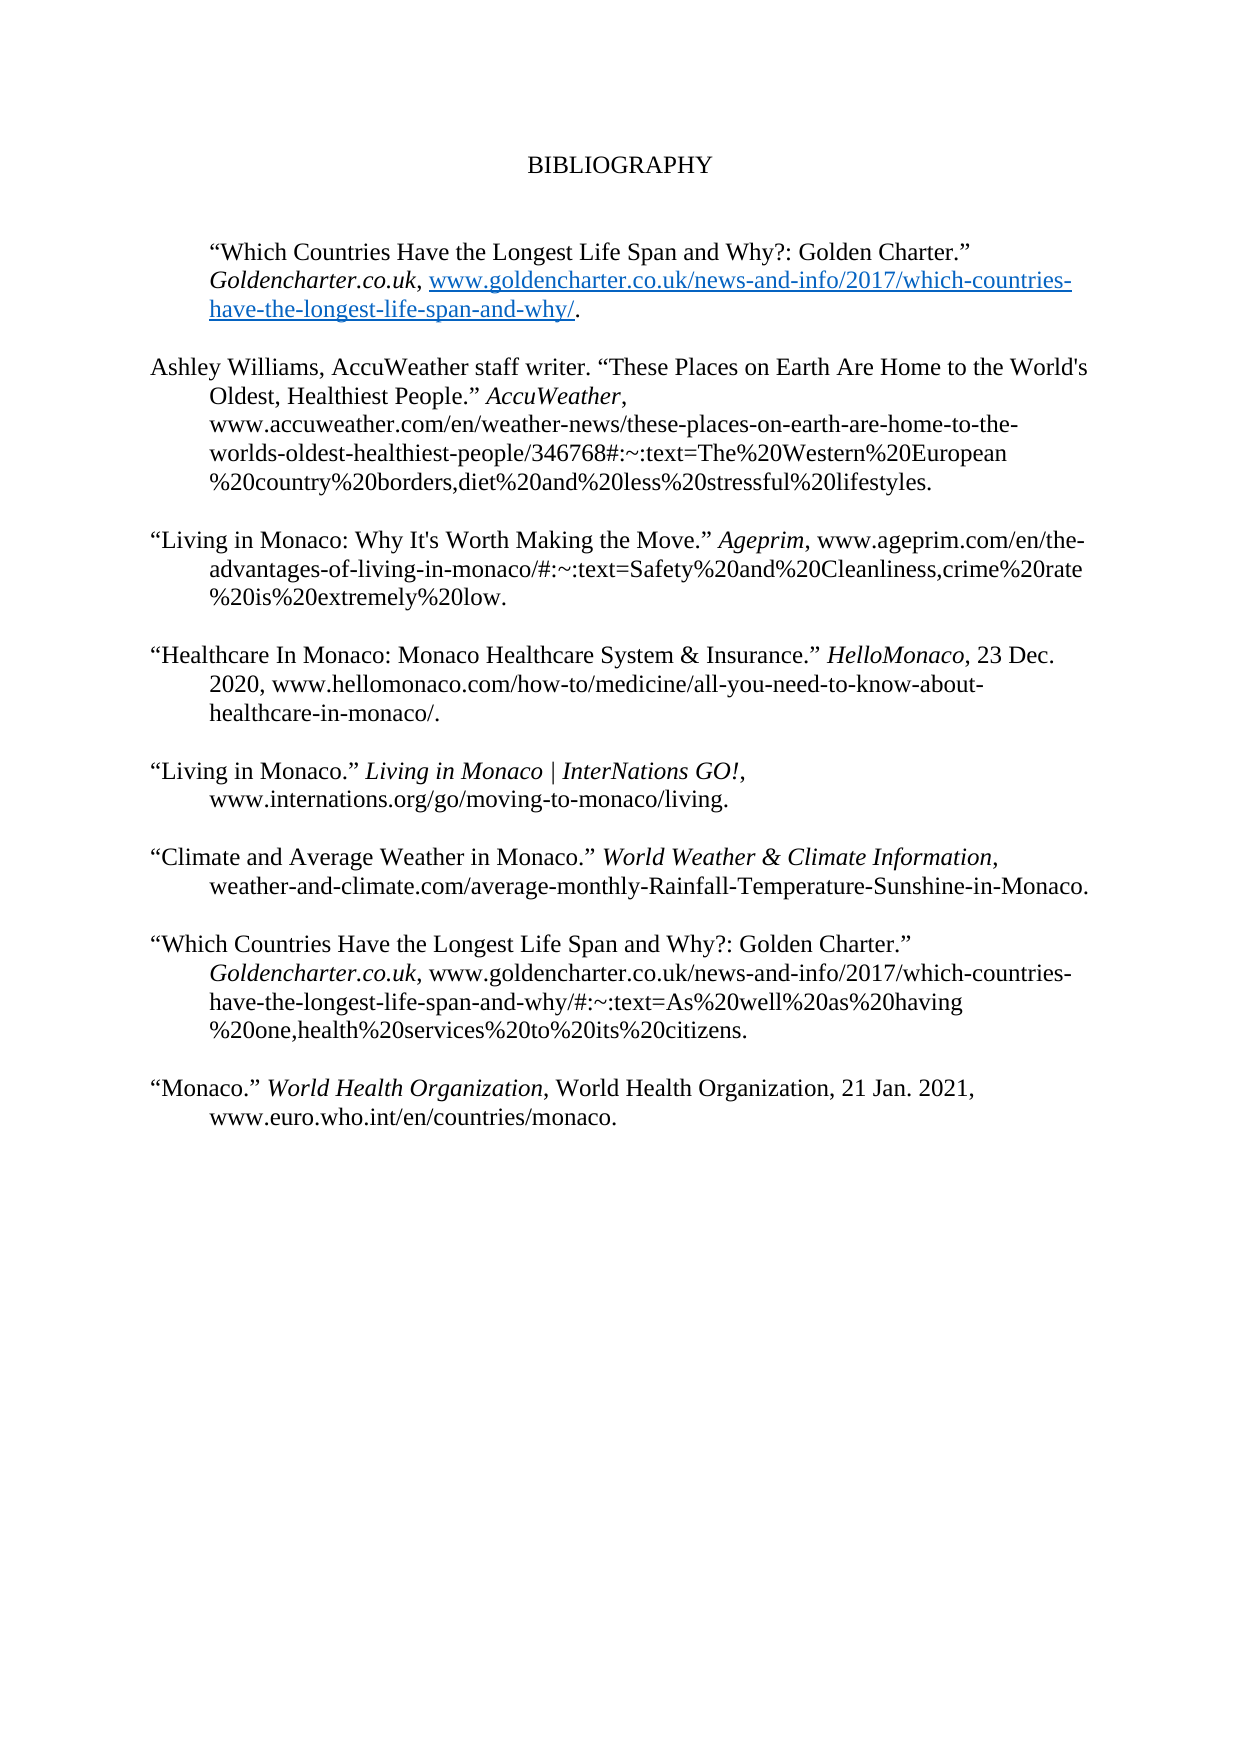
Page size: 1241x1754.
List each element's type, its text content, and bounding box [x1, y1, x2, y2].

text “Monaco.” World Health Organization, World Health Organization, 21 Jan. 2021, www.euro.who.int/en/countries/monaco. [150, 1073, 1090, 1131]
text “Living in Monaco.” Living in Monaco | InterNations GO!, www.internations.org/go/moving-to-monaco/living. [150, 756, 1090, 813]
text BIBLIOGRAPHY [150, 150, 1090, 179]
text “Living in Monaco: Why It's Worth Making the Move.” Ageprim, www.ageprim.com/en/the-advantages-of-living-in-monaco/#:~:text=Safety%20and%20Cleanliness,crime%20rate%20is%20extremely%20low. [150, 525, 1090, 611]
text “Healthcare In Monaco: Monaco Healthcare System & Insurance.” HelloMonaco, 23 Dec. 2020, www.hellomonaco.com/how-to/medicine/all-you-need-to-know-about-healthcare-in-monaco/. [150, 640, 1090, 727]
text “Which Countries Have the Longest Life Span and Why?: Golden Charter.” Goldencharter.co.uk, www.goldencharter.co.uk/news-and-info/2017/which-countries-have-the-longest-life-span-and-why/#:~:text=As%20well%20as%20having%20one,health%20services%20to%20its%20citizens. [150, 929, 1090, 1044]
text “Climate and Average Weather in Monaco.” World Weather & Climate Information, weather-and-climate.com/average-monthly-Rainfall-Temperature-Sunshine-in-Monaco. [150, 842, 1090, 900]
text “Which Countries Have the Longest Life Span and Why?: Golden Charter.” Goldencharter.co.uk, www.goldencharter.co.uk/news-and-info/2017/which-countries-have-the-longest-life-span-and-why/. [150, 208, 1090, 323]
text Ashley Williams, AccuWeather staff writer. “These Places on Earth Are Home to the World's Oldest, Healthiest People.” AccuWeather, www.accuweather.com/en/weather-news/these-places-on-earth-are-home-to-the-worlds-oldest-healthiest-people/346768#:~:text=The%20Western%20European%20country%20borders,diet%20and%20less%20stressful%20lifestyles. [150, 352, 1090, 496]
